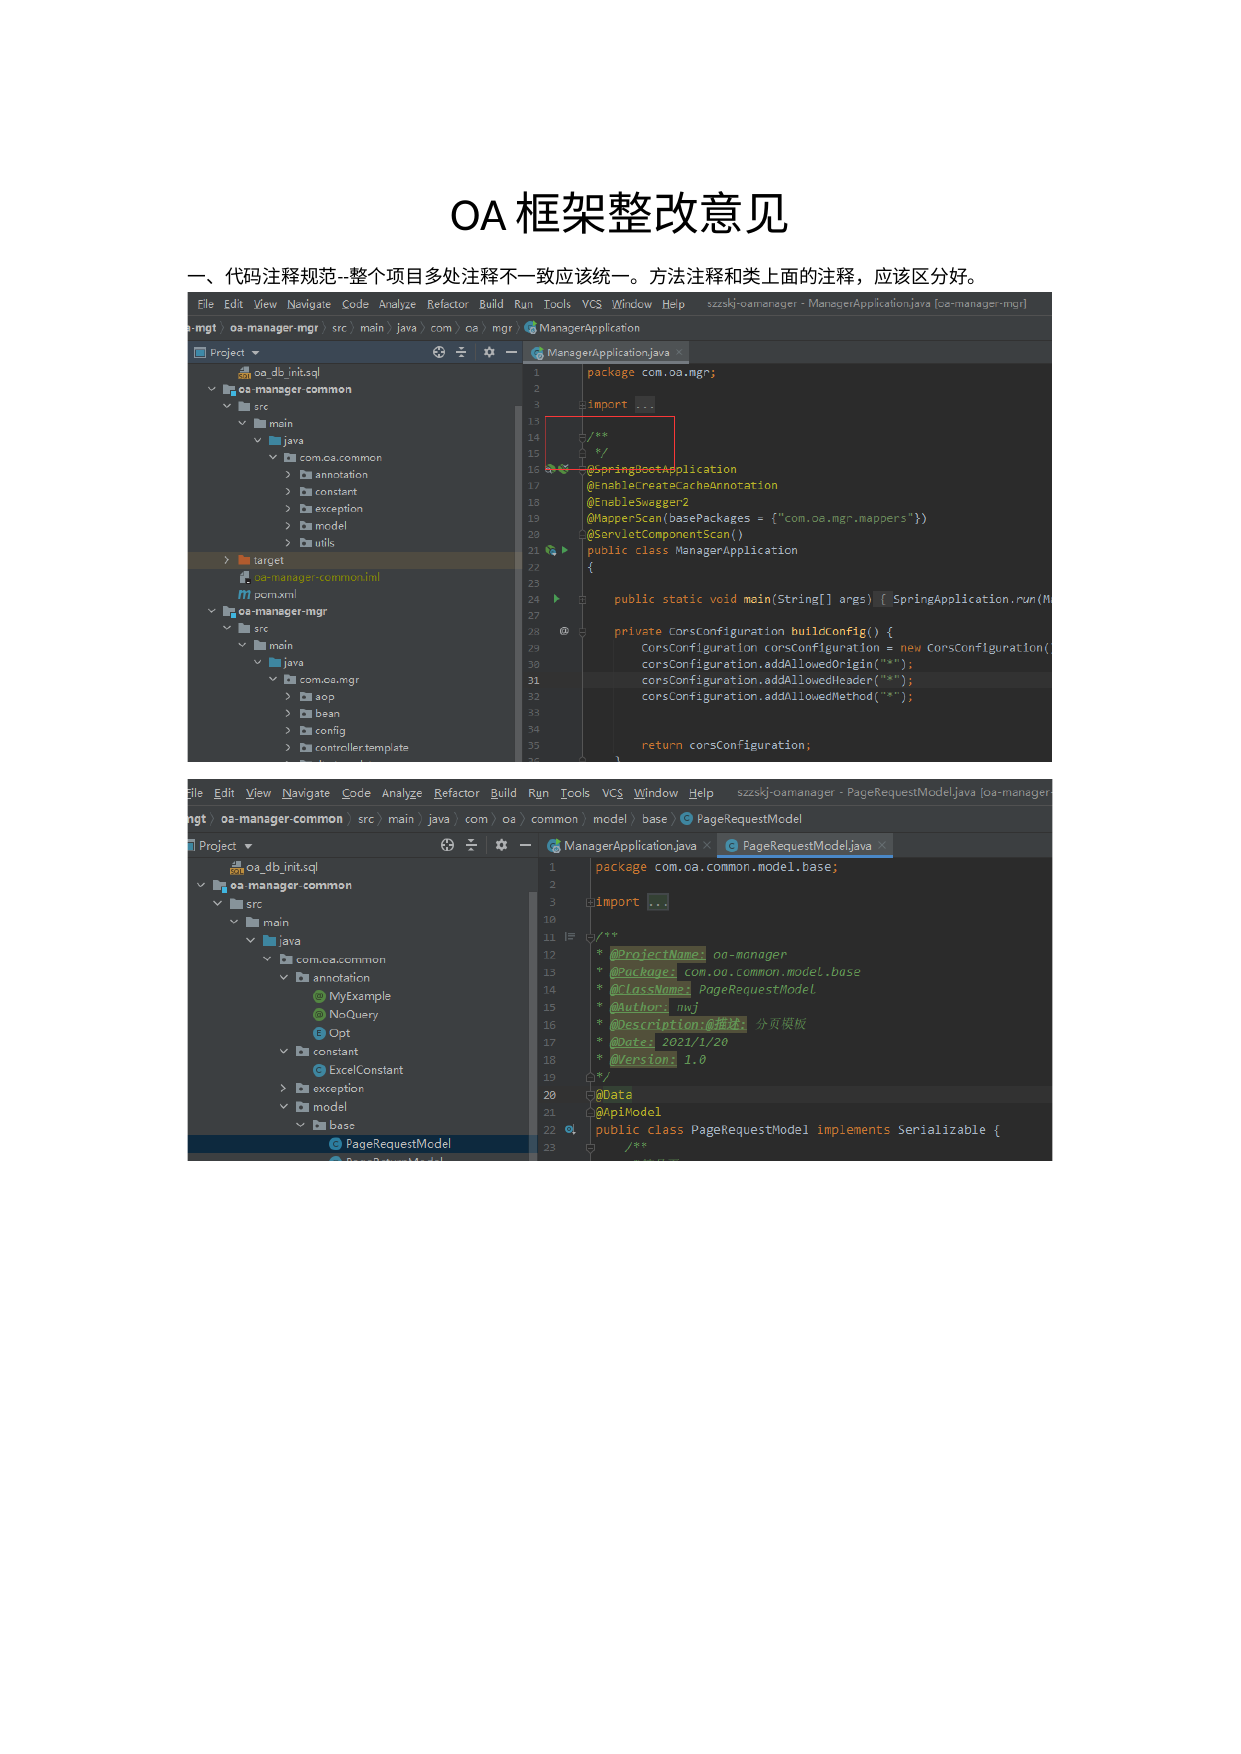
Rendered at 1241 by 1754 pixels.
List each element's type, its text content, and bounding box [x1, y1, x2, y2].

picture [187, 292, 1052, 762]
picture [187, 779, 1053, 1161]
text OA框架整改意见 [187, 162, 1053, 259]
list 代码注释规范--整个项目多处注释不一致应该统一。方法注释和类上面的注释，应该区分好。 [187, 259, 1053, 292]
